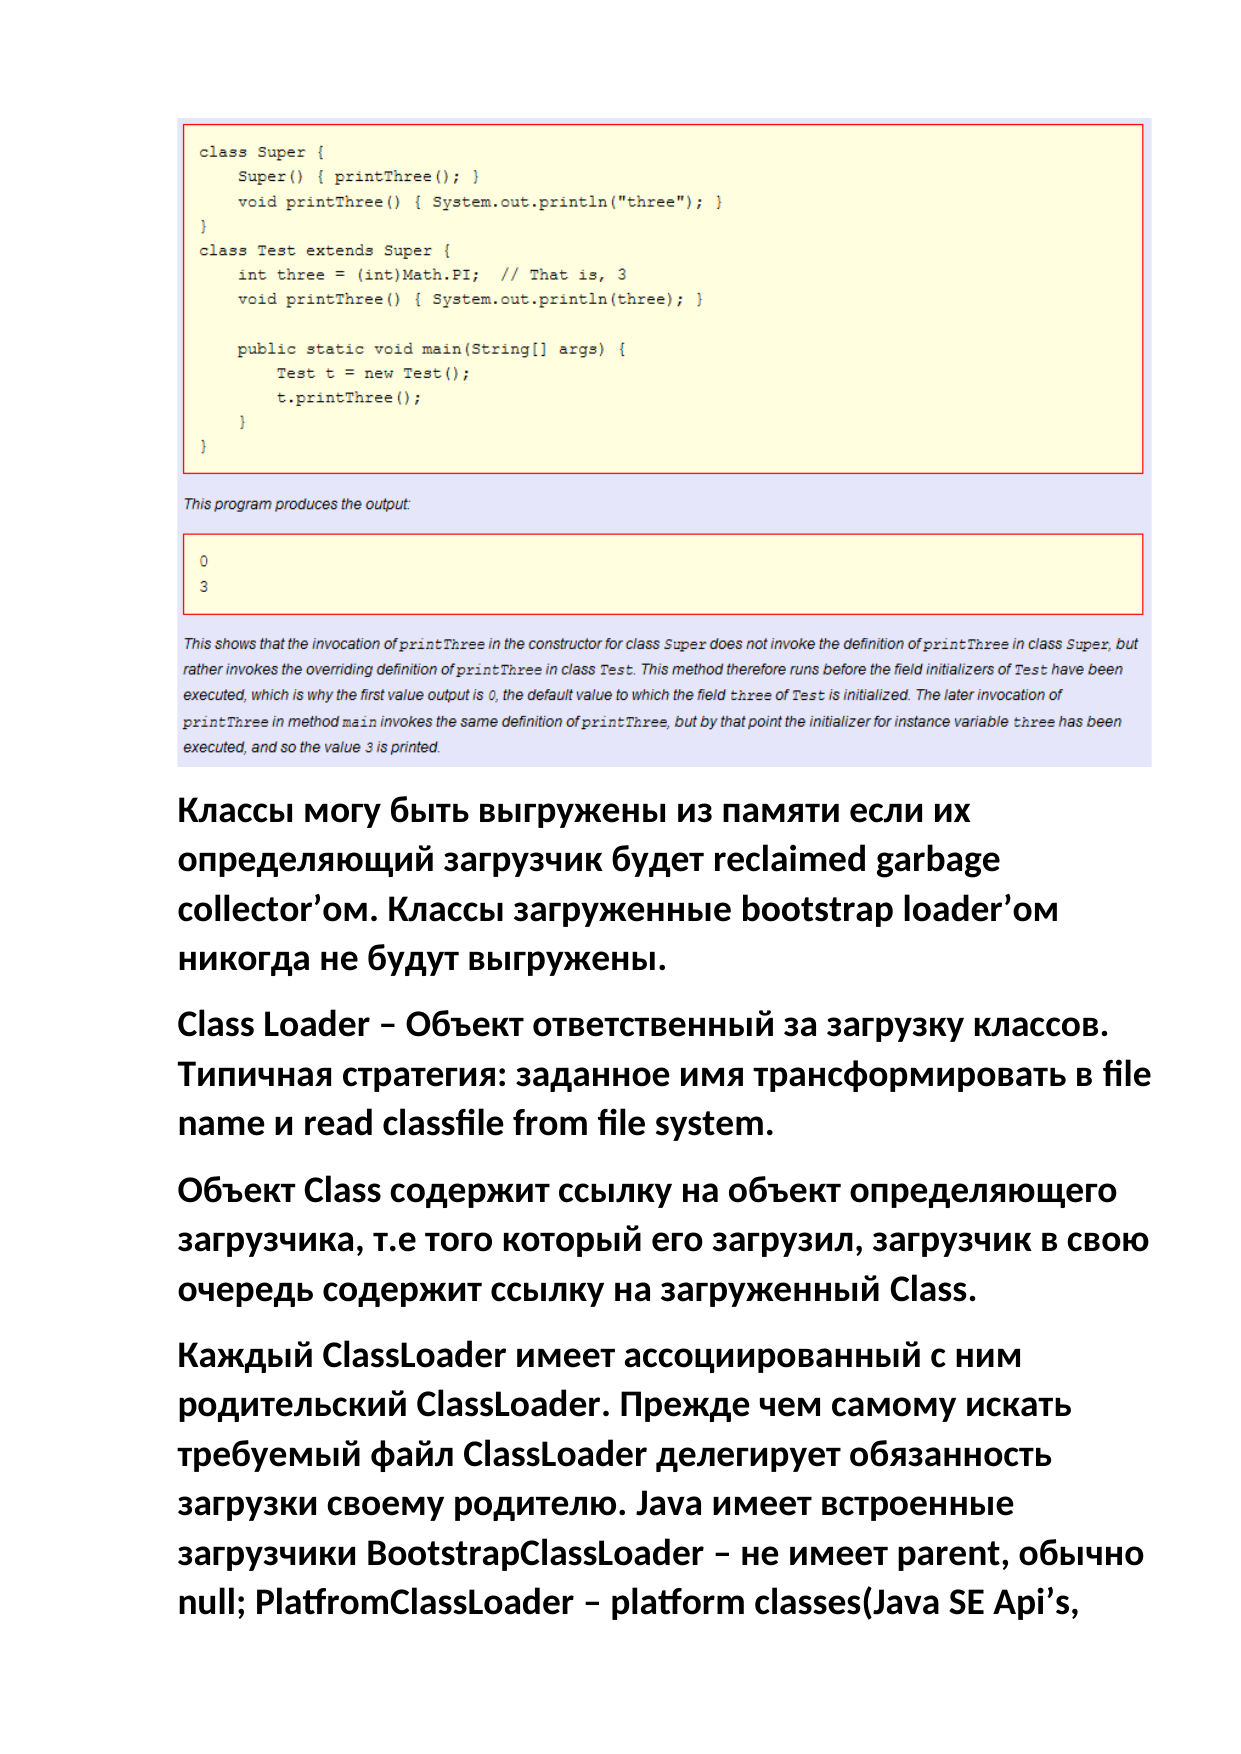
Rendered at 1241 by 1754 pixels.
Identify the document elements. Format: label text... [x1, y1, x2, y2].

text Объект Class содержит ссылку на объект определяющего загрузчика, т.е того который его загрузил, загрузчик в свою очередь содержит ссылку на загруженный Class. [177, 1166, 1152, 1310]
text Классы могу быть выгружены из памяти если их определяющий загрузчик будет reclaimed garbage collector’ом. Классы загруженные bootstrap loader’ом никогда не будут выгружены. [177, 786, 1152, 980]
picture [177, 118, 1152, 767]
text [177, 1331, 1152, 1624]
text Class Loader – Объект ответственный за загрузку классов. Типичная стратегия: заданное имя трансформировать в file name и read classfile from file system. [177, 1000, 1152, 1145]
